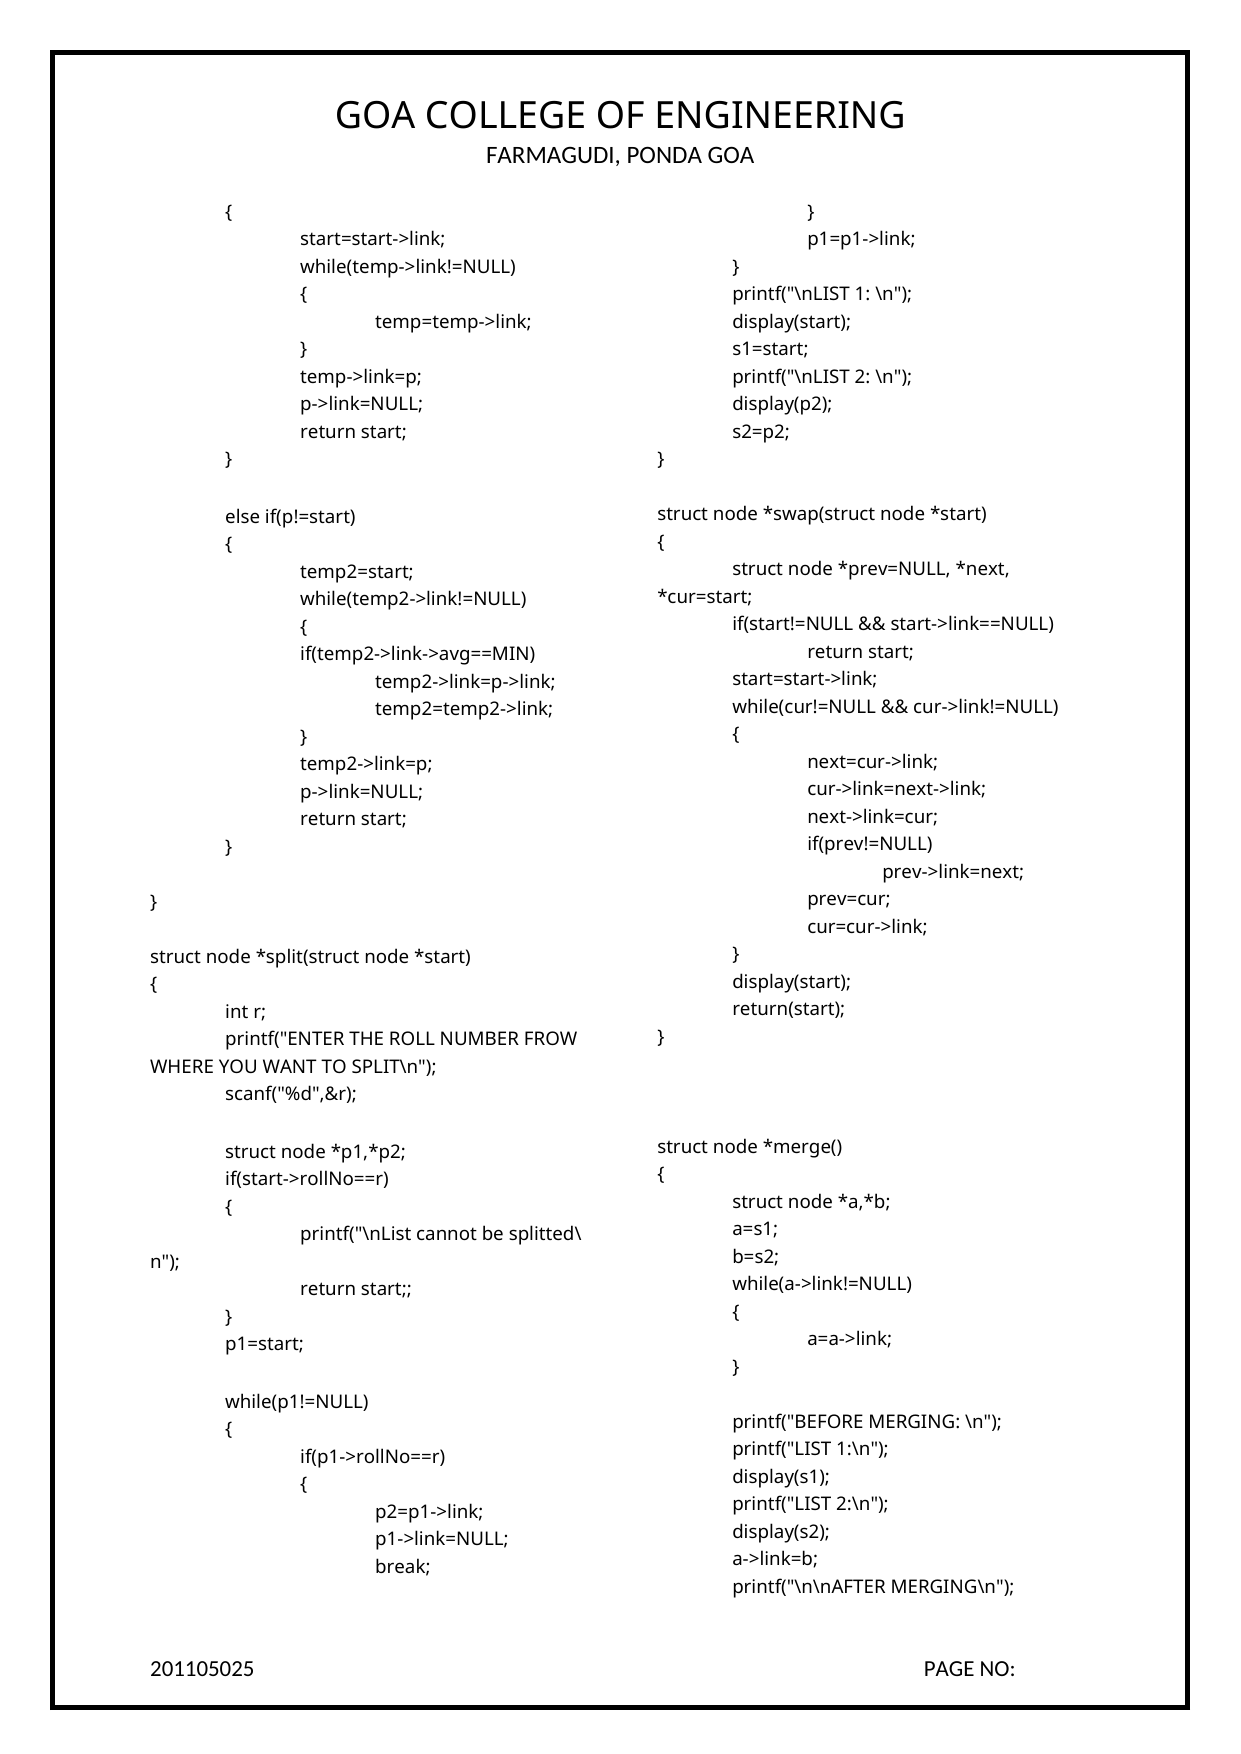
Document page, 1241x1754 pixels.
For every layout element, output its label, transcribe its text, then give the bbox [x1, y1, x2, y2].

text temp2->link=p->link; [150, 668, 583, 694]
text } [657, 253, 1090, 279]
text p2=p1->link; [150, 1498, 583, 1524]
text prev=cur; [657, 886, 1090, 911]
text while(temp2->link!=NULL) [150, 586, 583, 611]
text return start; [150, 806, 583, 831]
text if(temp2->link->avg==MIN) [150, 641, 583, 666]
text display(p2); [657, 391, 1090, 416]
text { [150, 531, 583, 556]
text if(p1->rollNo==r) [150, 1443, 583, 1469]
text printf("\n\nAFTER MERGING\n"); [657, 1573, 1090, 1599]
text printf("LIST 2:\n"); [657, 1491, 1090, 1516]
text p->link=NULL; [150, 391, 583, 416]
text s1=start; [657, 336, 1090, 361]
text { [657, 528, 1090, 554]
text a=s1; [657, 1216, 1090, 1241]
text } [150, 723, 583, 749]
text return(start); [657, 996, 1090, 1021]
text prev->link=next; [657, 858, 1090, 884]
text return start; [150, 418, 583, 444]
text { [150, 1471, 583, 1496]
text } [657, 941, 1090, 966]
text } [150, 446, 583, 471]
text a=a->link; [657, 1326, 1090, 1351]
text int r; [150, 998, 583, 1024]
text } [657, 446, 1090, 471]
text printf("\nLIST 1: \n"); [657, 281, 1090, 306]
text } [150, 336, 583, 361]
text start=start->link; [657, 666, 1090, 691]
text while(a->link!=NULL) [657, 1271, 1090, 1296]
text display(s2); [657, 1518, 1090, 1544]
text s2=p2; [657, 418, 1090, 444]
text } [150, 833, 583, 859]
text return start;; [150, 1276, 583, 1301]
text struct node *split(struct node *start) [150, 943, 583, 969]
text p1=start; [150, 1331, 583, 1356]
text } [150, 1303, 583, 1329]
text break; [150, 1553, 583, 1579]
text temp=temp->link; [150, 308, 583, 334]
text temp2->link=p; [150, 751, 583, 776]
text { [150, 198, 583, 224]
text if(prev!=NULL) [657, 831, 1090, 856]
text while(cur!=NULL && cur->link!=NULL) [657, 693, 1090, 719]
text { [150, 1193, 583, 1219]
text } [657, 1023, 1090, 1049]
text { [657, 1298, 1090, 1324]
text cur=cur->link; [657, 913, 1090, 939]
text display(s1); [657, 1463, 1090, 1489]
text else if(p!=start) [150, 503, 583, 529]
text next->link=cur; [657, 803, 1090, 829]
text printf("ENTER THE ROLL NUMBER FROW WHERE YOU WANT TO SPLIT\n"); [150, 1026, 583, 1079]
text temp2=start; [150, 558, 583, 584]
text a->link=b; [657, 1546, 1090, 1571]
text struct node *a,*b; [657, 1188, 1090, 1214]
text } [657, 1353, 1090, 1379]
text return start; [657, 638, 1090, 664]
text while(p1!=NULL) [150, 1388, 583, 1414]
text p1->link=NULL; [150, 1526, 583, 1551]
text { [657, 721, 1090, 746]
text if(start!=NULL && start->link==NULL) [657, 611, 1090, 636]
text } [150, 888, 583, 914]
text p->link=NULL; [150, 778, 583, 804]
text temp->link=p; [150, 363, 583, 389]
text while(temp->link!=NULL) [150, 253, 583, 279]
text start=start->link; [150, 226, 583, 251]
text p1=p1->link; [657, 226, 1090, 251]
text b=s2; [657, 1243, 1090, 1269]
text { [150, 613, 583, 639]
text struct node *merge() [657, 1133, 1090, 1159]
text struct node *p1,*p2; [150, 1138, 583, 1164]
text struct node *swap(struct node *start) [657, 501, 1090, 526]
text next=cur->link; [657, 748, 1090, 774]
text scanf("%d",&r); [150, 1081, 583, 1106]
text { [657, 1161, 1090, 1186]
text display(start); [657, 968, 1090, 994]
text printf("LIST 1:\n"); [657, 1436, 1090, 1461]
text printf("\nList cannot be splitted\n"); [150, 1221, 583, 1274]
text cur->link=next->link; [657, 776, 1090, 801]
text temp2=temp2->link; [150, 696, 583, 721]
text { [150, 281, 583, 306]
text display(start); [657, 308, 1090, 334]
text { [150, 971, 583, 996]
text if(start->rollNo==r) [150, 1166, 583, 1191]
text printf("BEFORE MERGING: \n"); [657, 1408, 1090, 1434]
text struct node *prev=NULL, *next, *cur=start; [657, 556, 1090, 609]
text } [657, 198, 1090, 224]
text { [150, 1416, 583, 1441]
text printf("\nLIST 2: \n"); [657, 363, 1090, 389]
